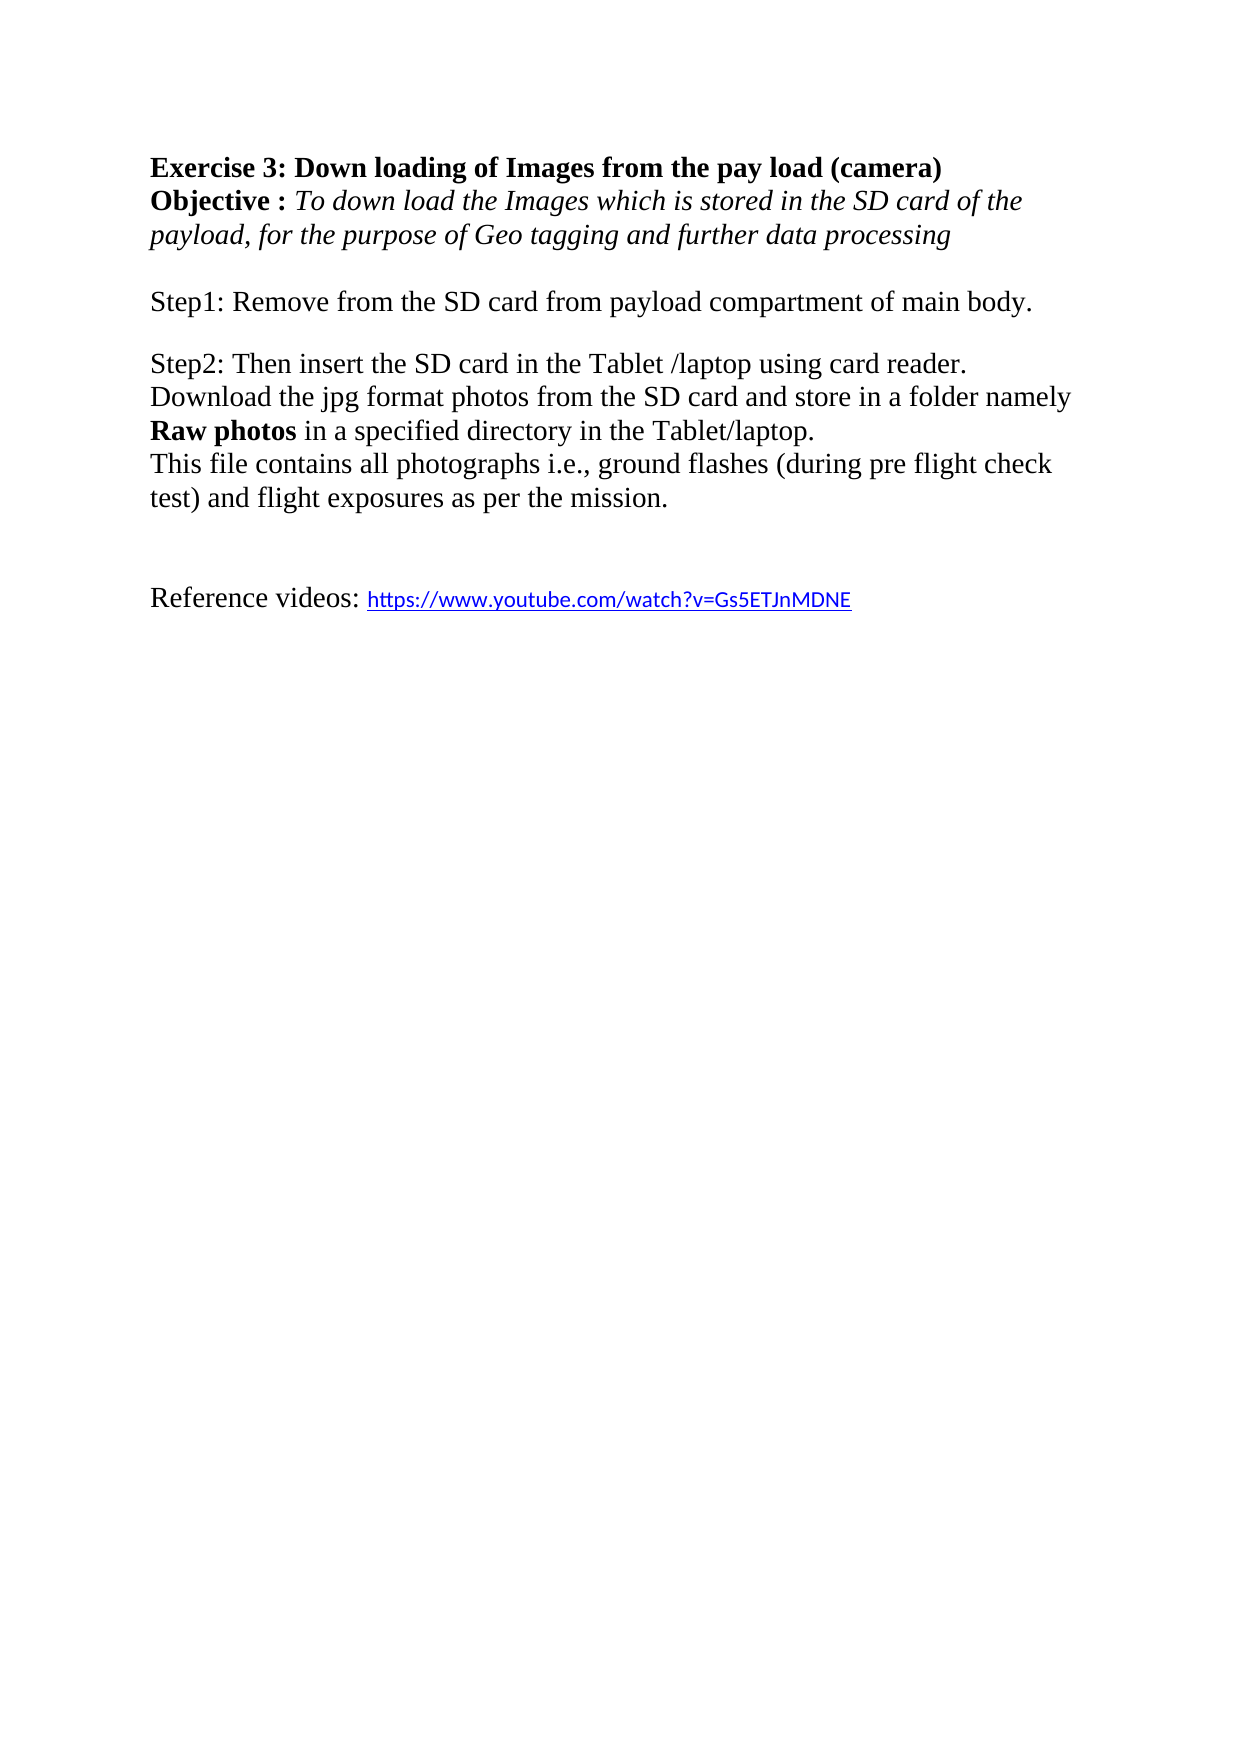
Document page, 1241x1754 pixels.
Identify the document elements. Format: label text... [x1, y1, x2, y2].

text Exercise 3: Down loading of Images from the pay load (camera) [150, 150, 1090, 183]
text Objective : To down load the Images which is stored in the SD card of the payload, for the purpose of Geo tagging and further data processing [150, 183, 1090, 251]
text Reference videos: https://www.youtube.com/watch?v=Gs5ETJnMDNE [150, 581, 1090, 614]
text Step1: Remove from the SD card from payload compartment of main body. [150, 284, 1090, 318]
text Download the jpg format photos from the SD card and store in a folder namely Raw photos in a specified directory in the Tablet/laptop. [150, 379, 1090, 446]
text This file contains all photographs i.e., ground flashes (during pre flight check test) and flight exposures as per the mission. [150, 446, 1090, 513]
text Step2: Then insert the SD card in the Tablet /laptop using card reader. [150, 346, 1090, 379]
